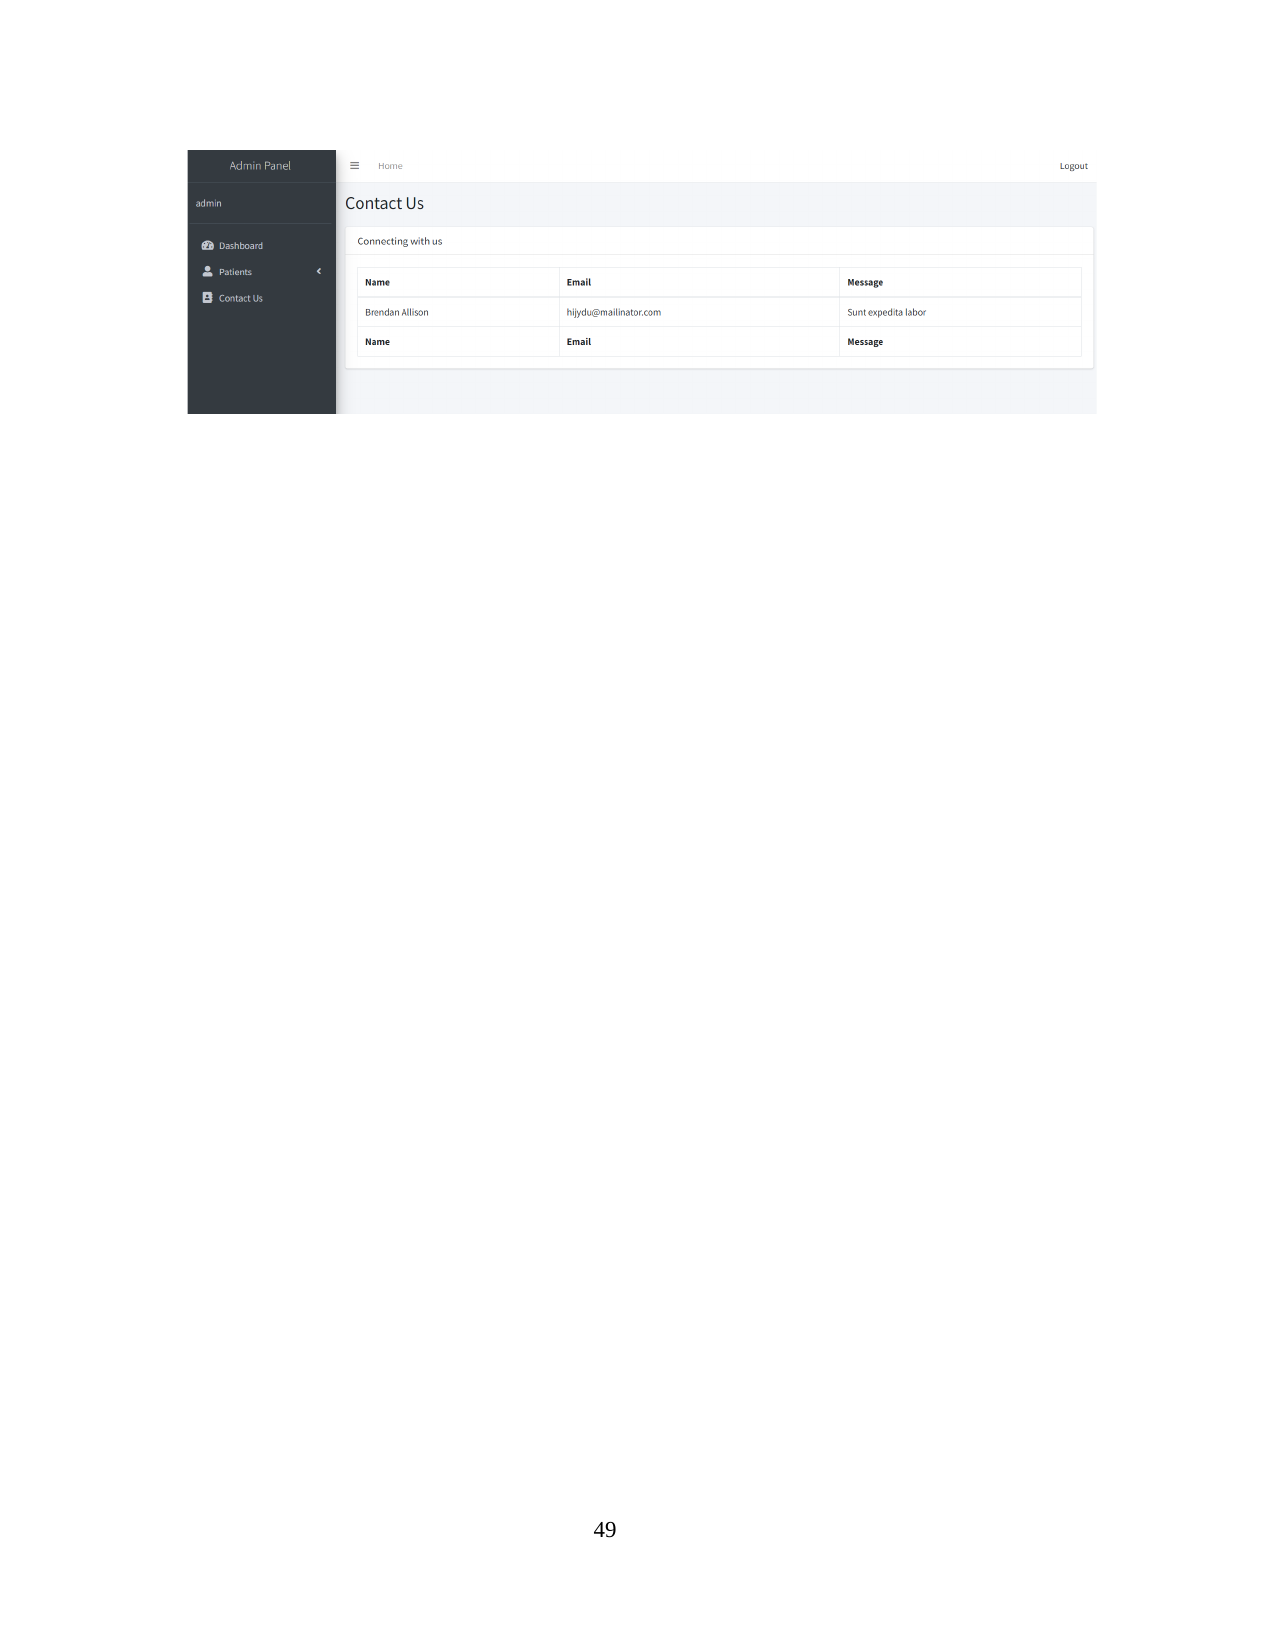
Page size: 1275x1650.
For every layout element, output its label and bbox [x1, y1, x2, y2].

picture [187, 150, 1097, 414]
